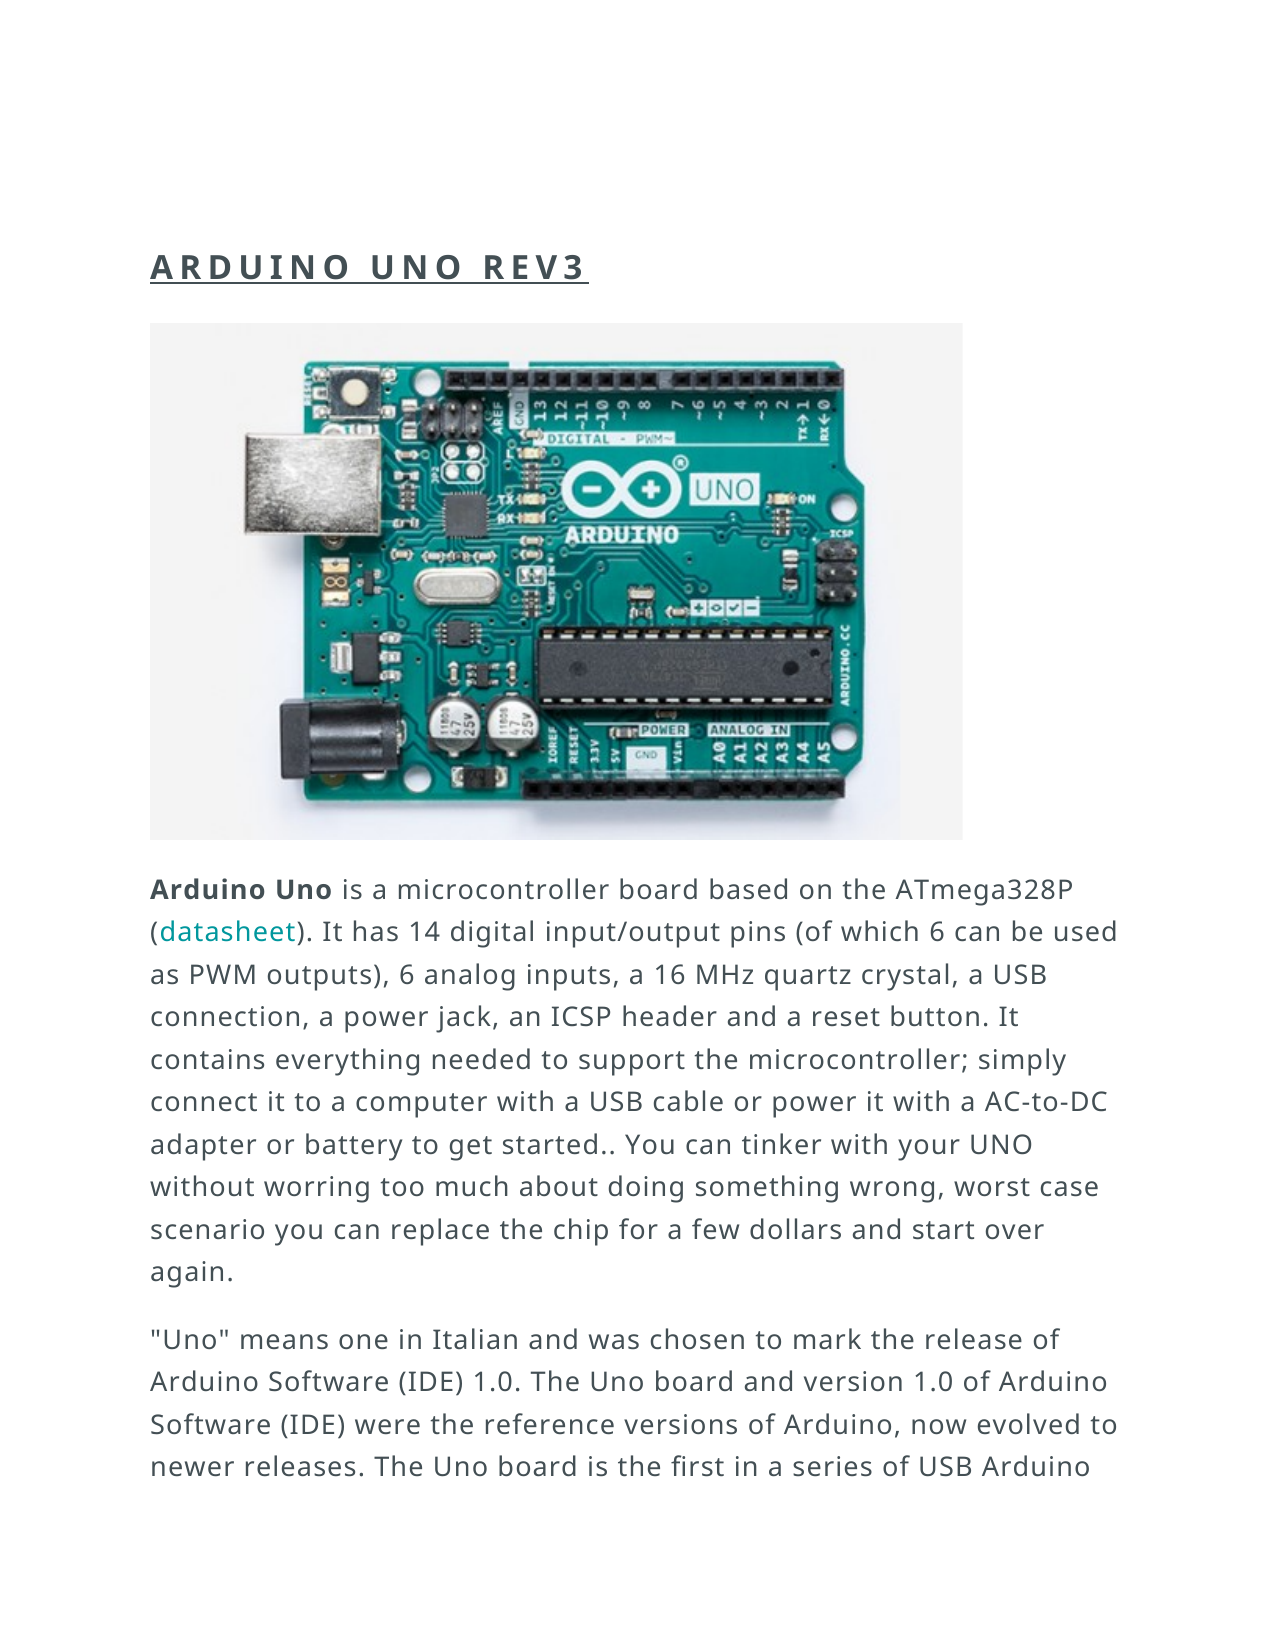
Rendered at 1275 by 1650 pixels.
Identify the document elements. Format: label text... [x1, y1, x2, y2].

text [150, 1314, 1125, 1484]
picture [150, 323, 963, 840]
text Arduino Uno is a microcontroller board based on the ATmega328P (datasheet). It has 14 digital input/output pins (of which 6 can be used as PWM outputs), 6 analog inputs, a 16 MHz quartz crystal, a USB connection, a power jack, an ICSP header and a reset button. It contains everything needed to support the microcontroller; simply connect it to a computer with a USB cable or power it with a AC-to-DC adapter or battery to get started.. You can tinker with your UNO without worring too much about doing something wrong, worst case scenario you can replace the chip for a few dollars and start over again. [150, 864, 1125, 1289]
text Arduino Uno Rev3 [150, 227, 1125, 289]
